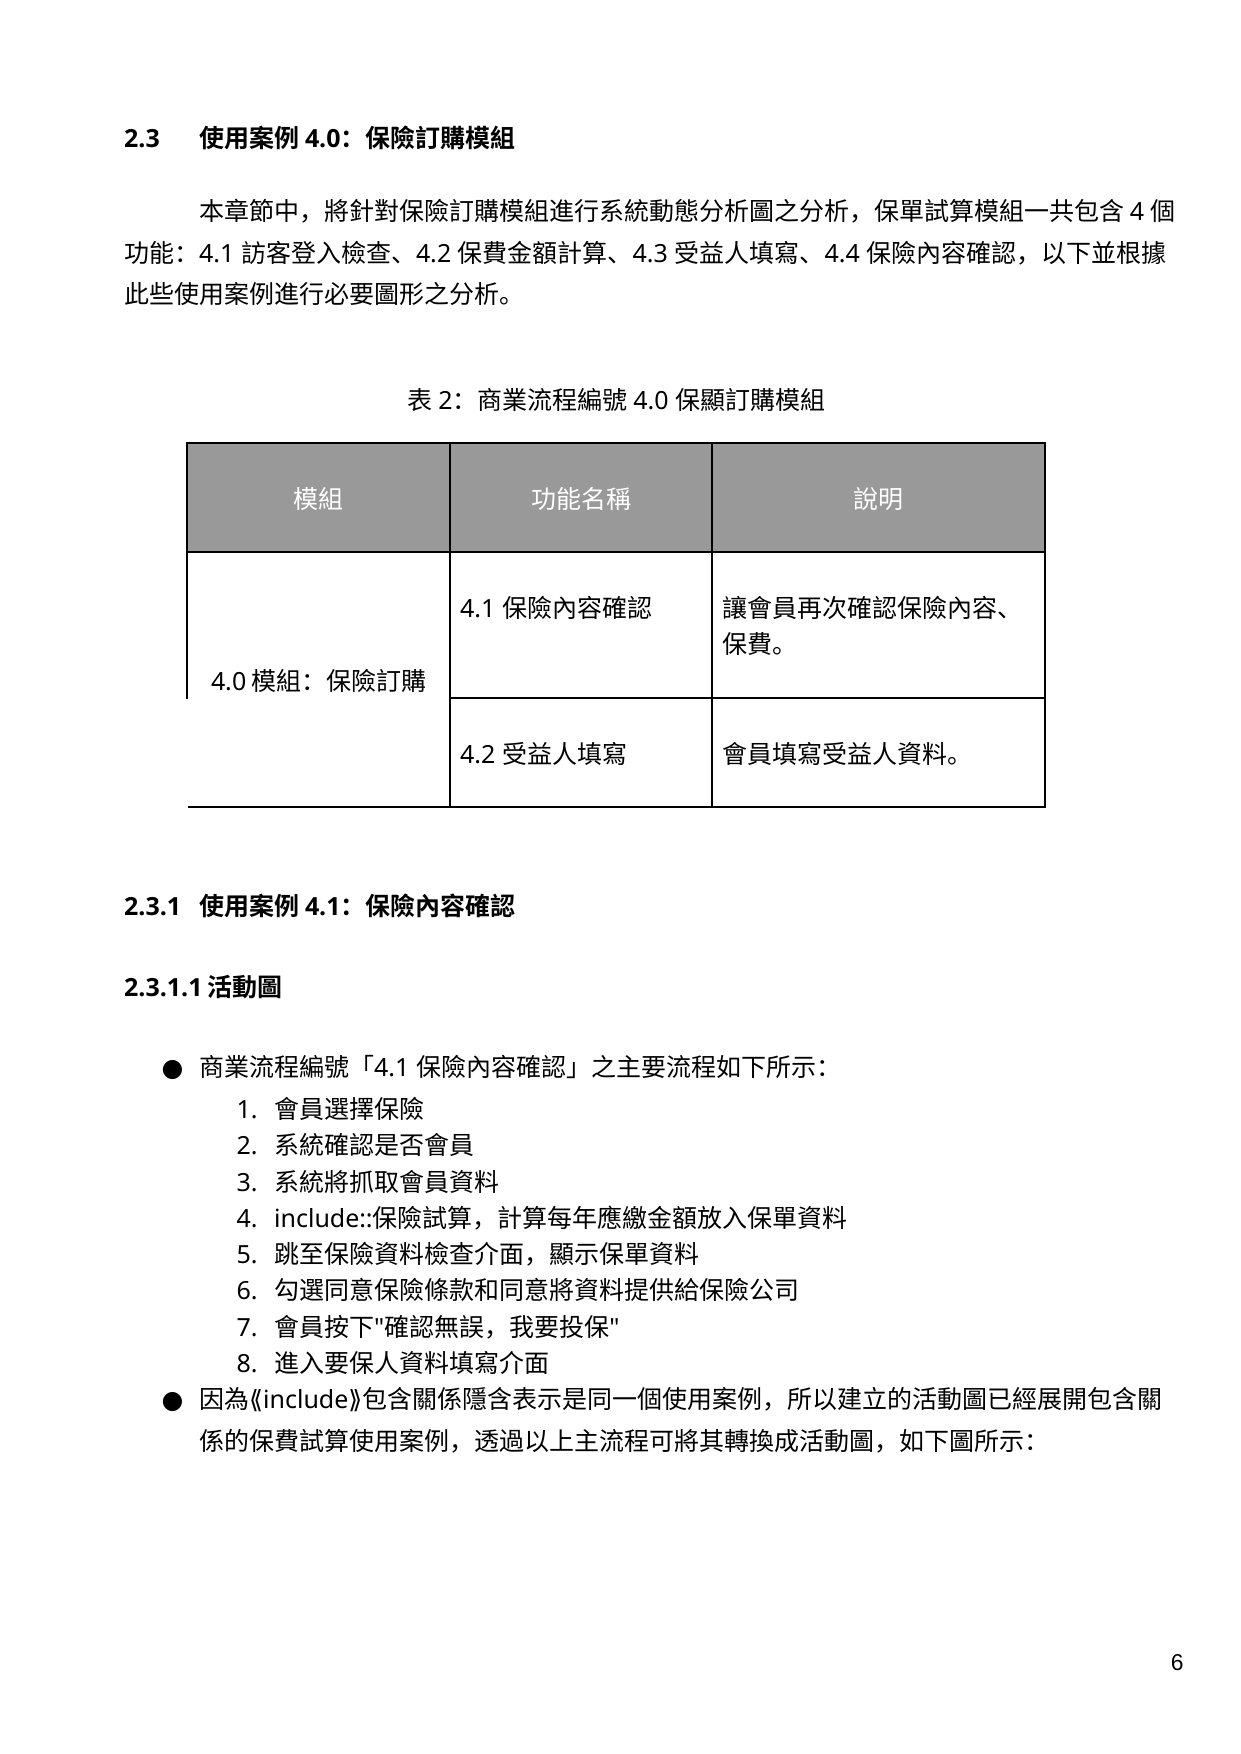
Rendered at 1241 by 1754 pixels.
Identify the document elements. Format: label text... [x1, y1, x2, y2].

text 2.3.1.1活動圖 [49, 967, 1183, 1003]
list 進入要保人資料填寫介面 [236, 1343, 1183, 1379]
list 會員按下"確認無誤，我要投保" [236, 1307, 1183, 1343]
table_cell 讓會員再次確認保險內容、保費。 [713, 553, 1044, 697]
text 2.3.1 使用案例 4.1：保險內容確認 [124, 886, 1183, 922]
table_cell 4.1 保險內容確認 [451, 553, 711, 697]
text 2.3 使用案例 4.0：保險訂購模組 [124, 118, 1183, 155]
table_cell 會員填寫受益人資料。 [713, 699, 1044, 806]
list include::保險試算，計算每年應繳金額放入保單資料 [236, 1198, 1183, 1234]
list 會員選擇保險 [236, 1089, 1183, 1126]
list 跳至保險資料檢查介面，顯示保單資料 [236, 1234, 1183, 1271]
table_cell 4.2 受益人填寫 [451, 699, 711, 806]
list 系統確認是否會員 [236, 1126, 1183, 1162]
list 因為⟪include⟫包含關係隱含表示是同一個使用案例，所以建立的活動圖已經展開包含關係的保費試算使用案例，透過以上主流程可將其轉換成活動圖，如下圖所示： [161, 1379, 1183, 1457]
text 本章節中，將針對保險訂購模組進行系統動態分析圖之分析，保單試算模組一共包含 4 個功能：4.1 訪客登入檢查、4.2 保費金額計算、4.3 受益人填寫、4.4 保險內容確認，以下並根據此些使用案例進行必要圖形之分析。 [124, 192, 1183, 311]
table_cell 4.0模組：保險訂購 [187, 553, 449, 806]
list 勾選同意保險條款和同意將資料提供給保險公司 [236, 1271, 1183, 1307]
table_header 功能名稱 [451, 444, 711, 551]
table_header 模組 [188, 444, 449, 551]
text 表 2：商業流程編號 4.0 保顯訂購模組 [49, 381, 1183, 417]
list 系統將抓取會員資料 [236, 1162, 1183, 1198]
list 商業流程編號「4.1 保險內容確認」之主要流程如下所示： [161, 1048, 1183, 1084]
table_header 說明 [713, 444, 1044, 551]
